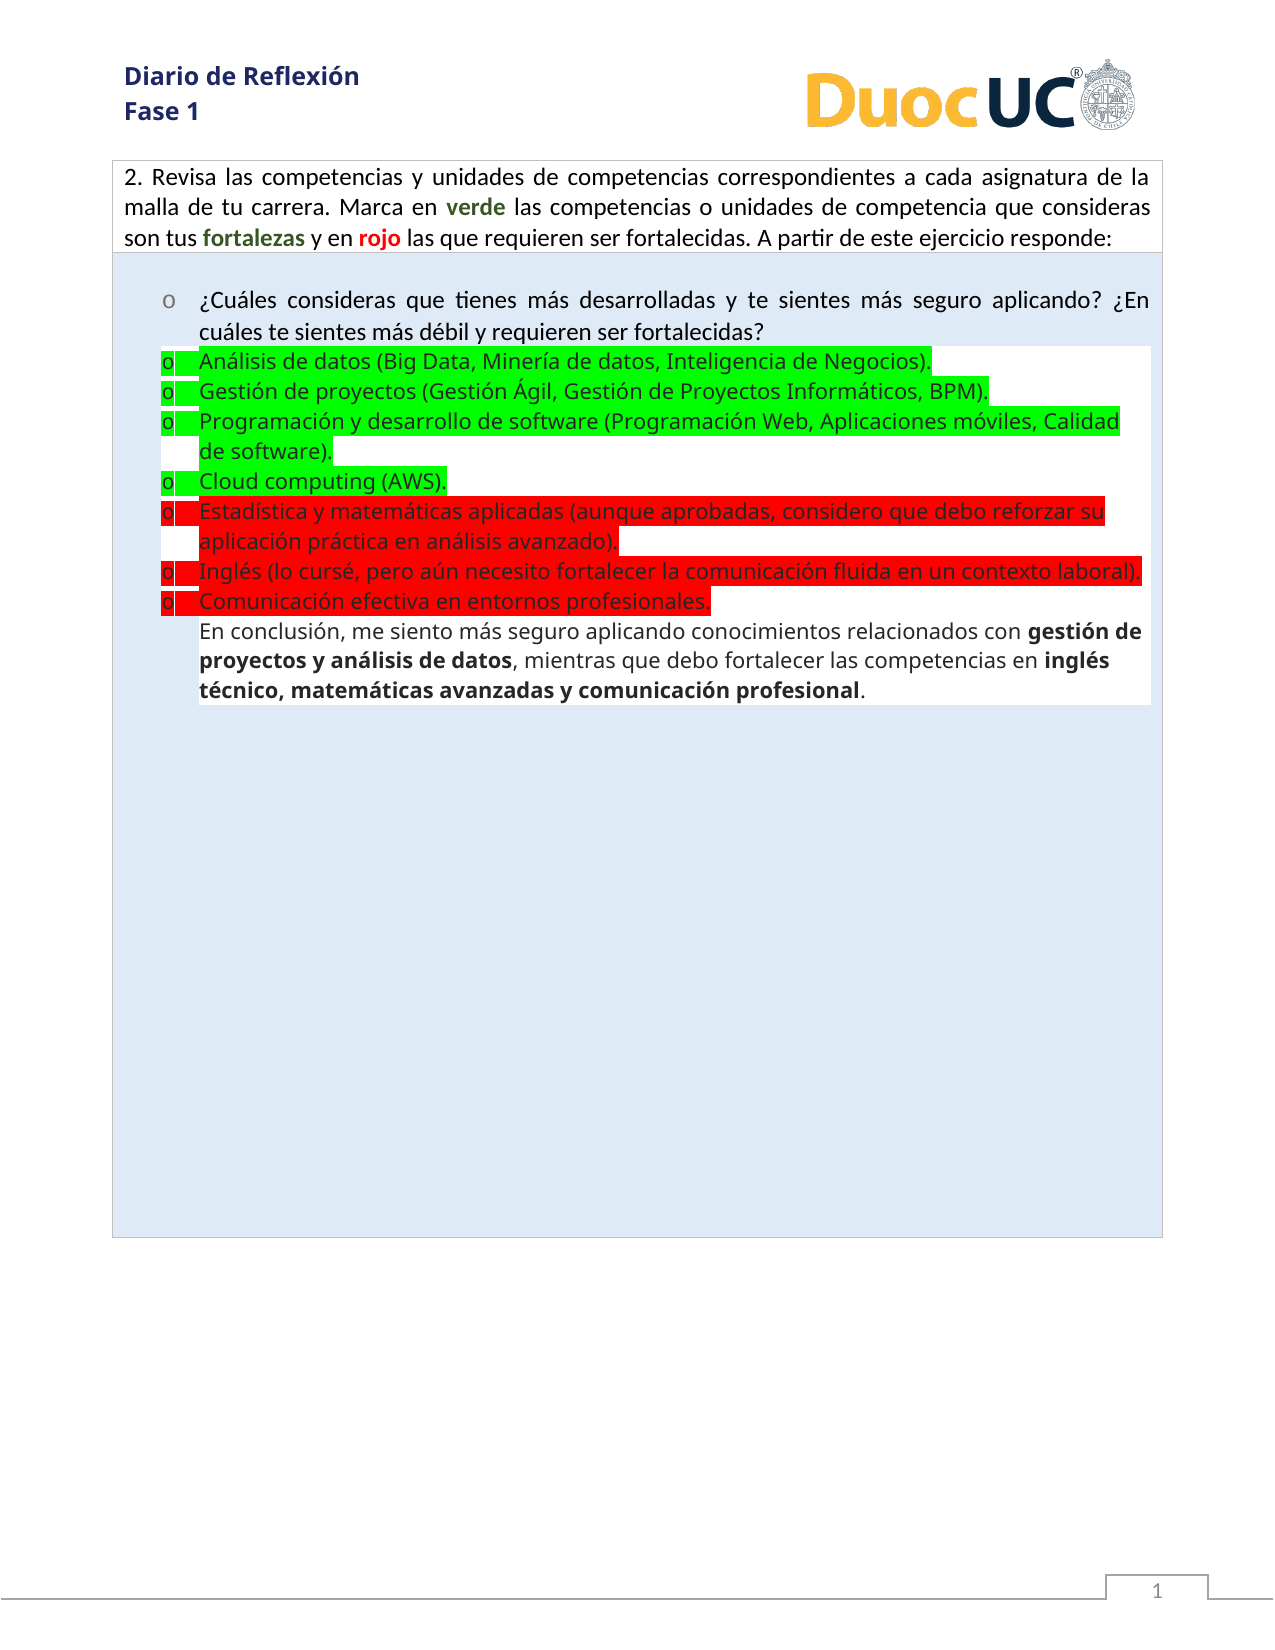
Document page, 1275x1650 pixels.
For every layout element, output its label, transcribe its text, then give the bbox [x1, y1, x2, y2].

picture [807, 59, 1135, 130]
table_header 2. Revisa las competencias y unidades de competencias correspondientes a cada asignatura de la malla de tu carrera. Marca en verde las competencias o unidades de competencia que consideras son tus fortalezas y en rojo las que requieren ser fortalecidas. A partir de este ejercicio responde: [113, 161, 1162, 252]
table_cell ¿Cuáles consideras que tienes más desarrolladas y te sientes más seguro aplicando? ¿En cuáles te sientes más débil y requieren ser fortalecidas? Análisis de datos (Big Data, Minería de datos, Inteligencia de Negocios). Gestión de proyectos (Gestión Ágil, Gestión de Proyectos Informáticos, BPM). Programación y desarrollo de software (Programación Web, Aplicaciones móviles, Calidad de software). Cloud computing (AWS). Estadística y matemáticas aplicadas (aunque aprobadas, considero que debo reforzar su aplicación práctica en análisis avanzado). Inglés (lo cursé, pero aún necesito fortalecer la comunicación fluida en un contexto laboral). Comunicación efectiva en entornos profesionales. En conclusión, me siento más seguro aplicando conocimientos relacionados con gestión de proyectos y análisis de datos, mientras que debo fortalecer las competencias en inglés técnico, matemáticas avanzadas y comunicación profesional. [113, 253, 1162, 1237]
